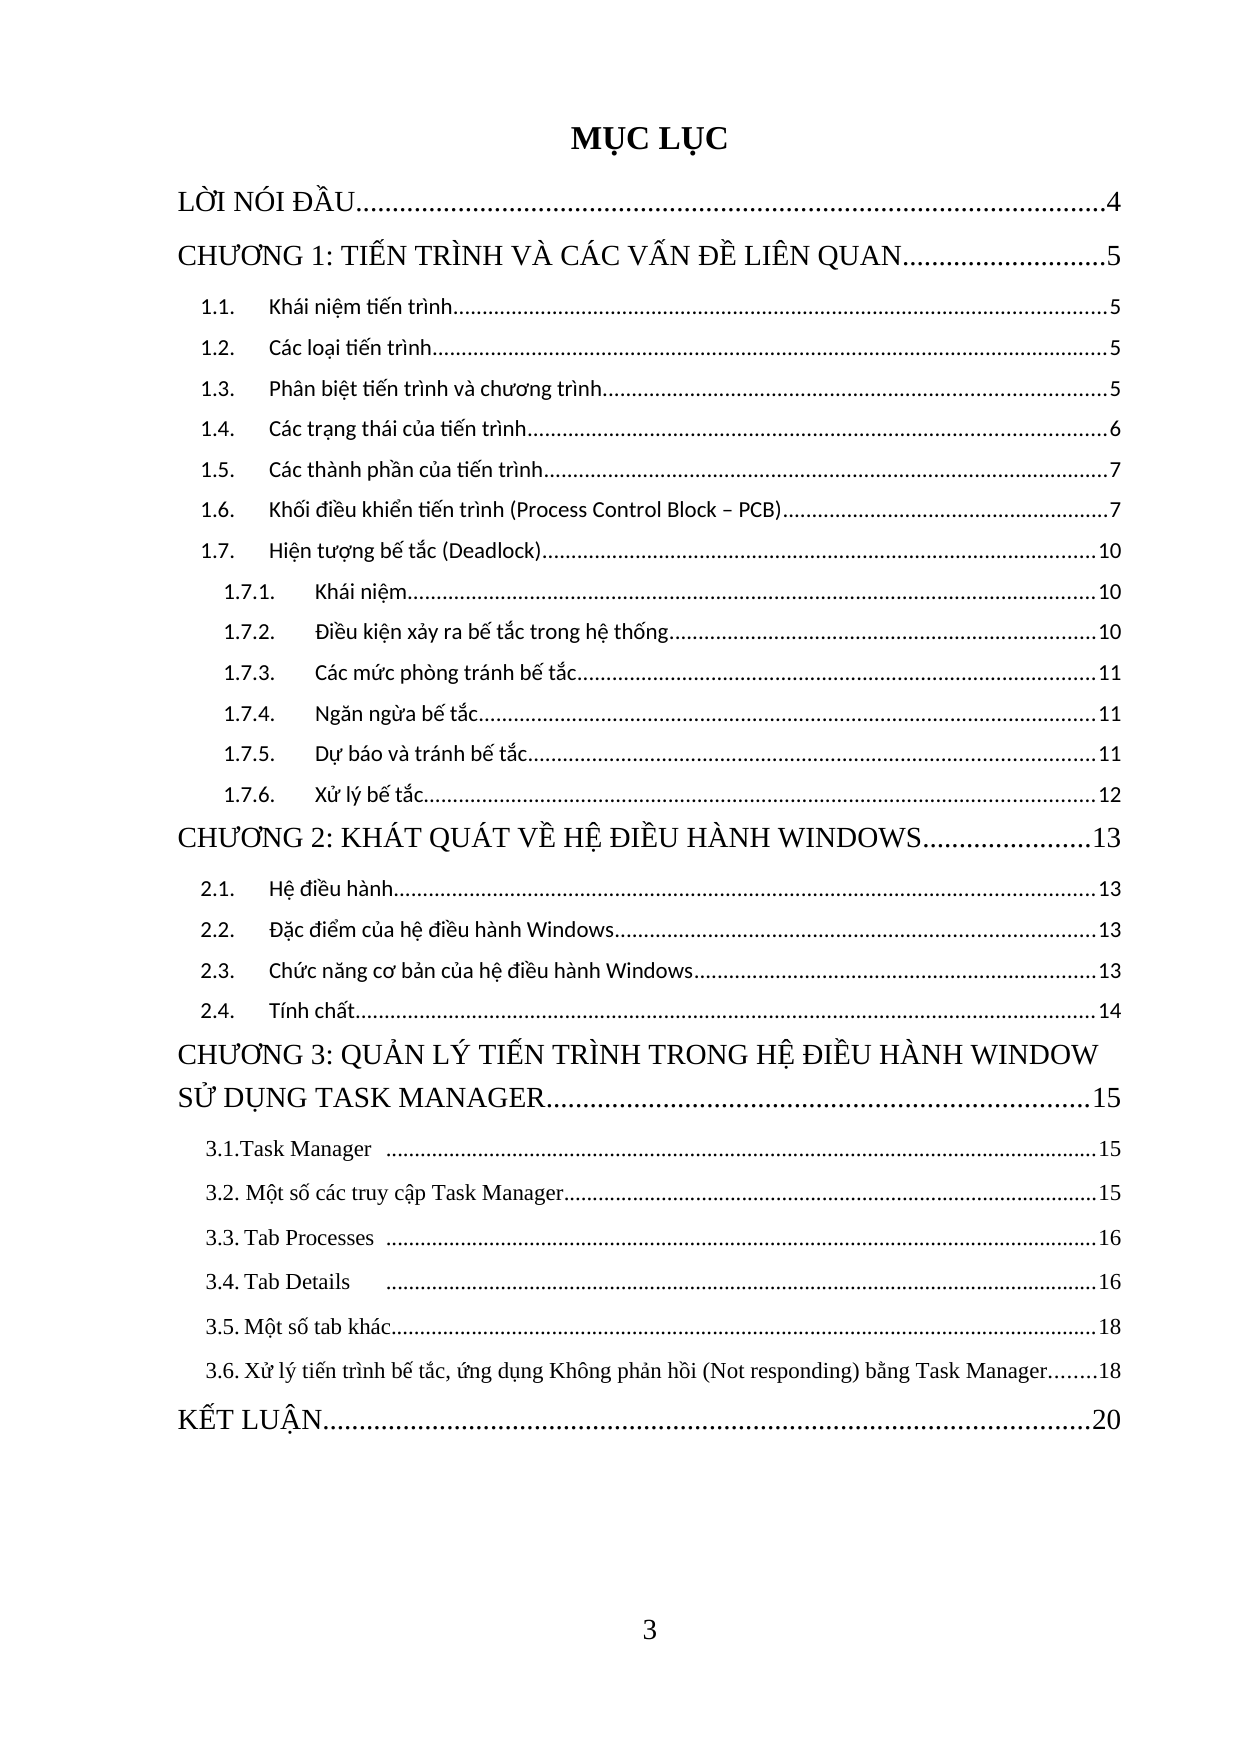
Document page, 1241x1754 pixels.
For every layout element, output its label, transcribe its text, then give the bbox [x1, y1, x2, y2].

text MỤC LỤC [177, 118, 1122, 156]
